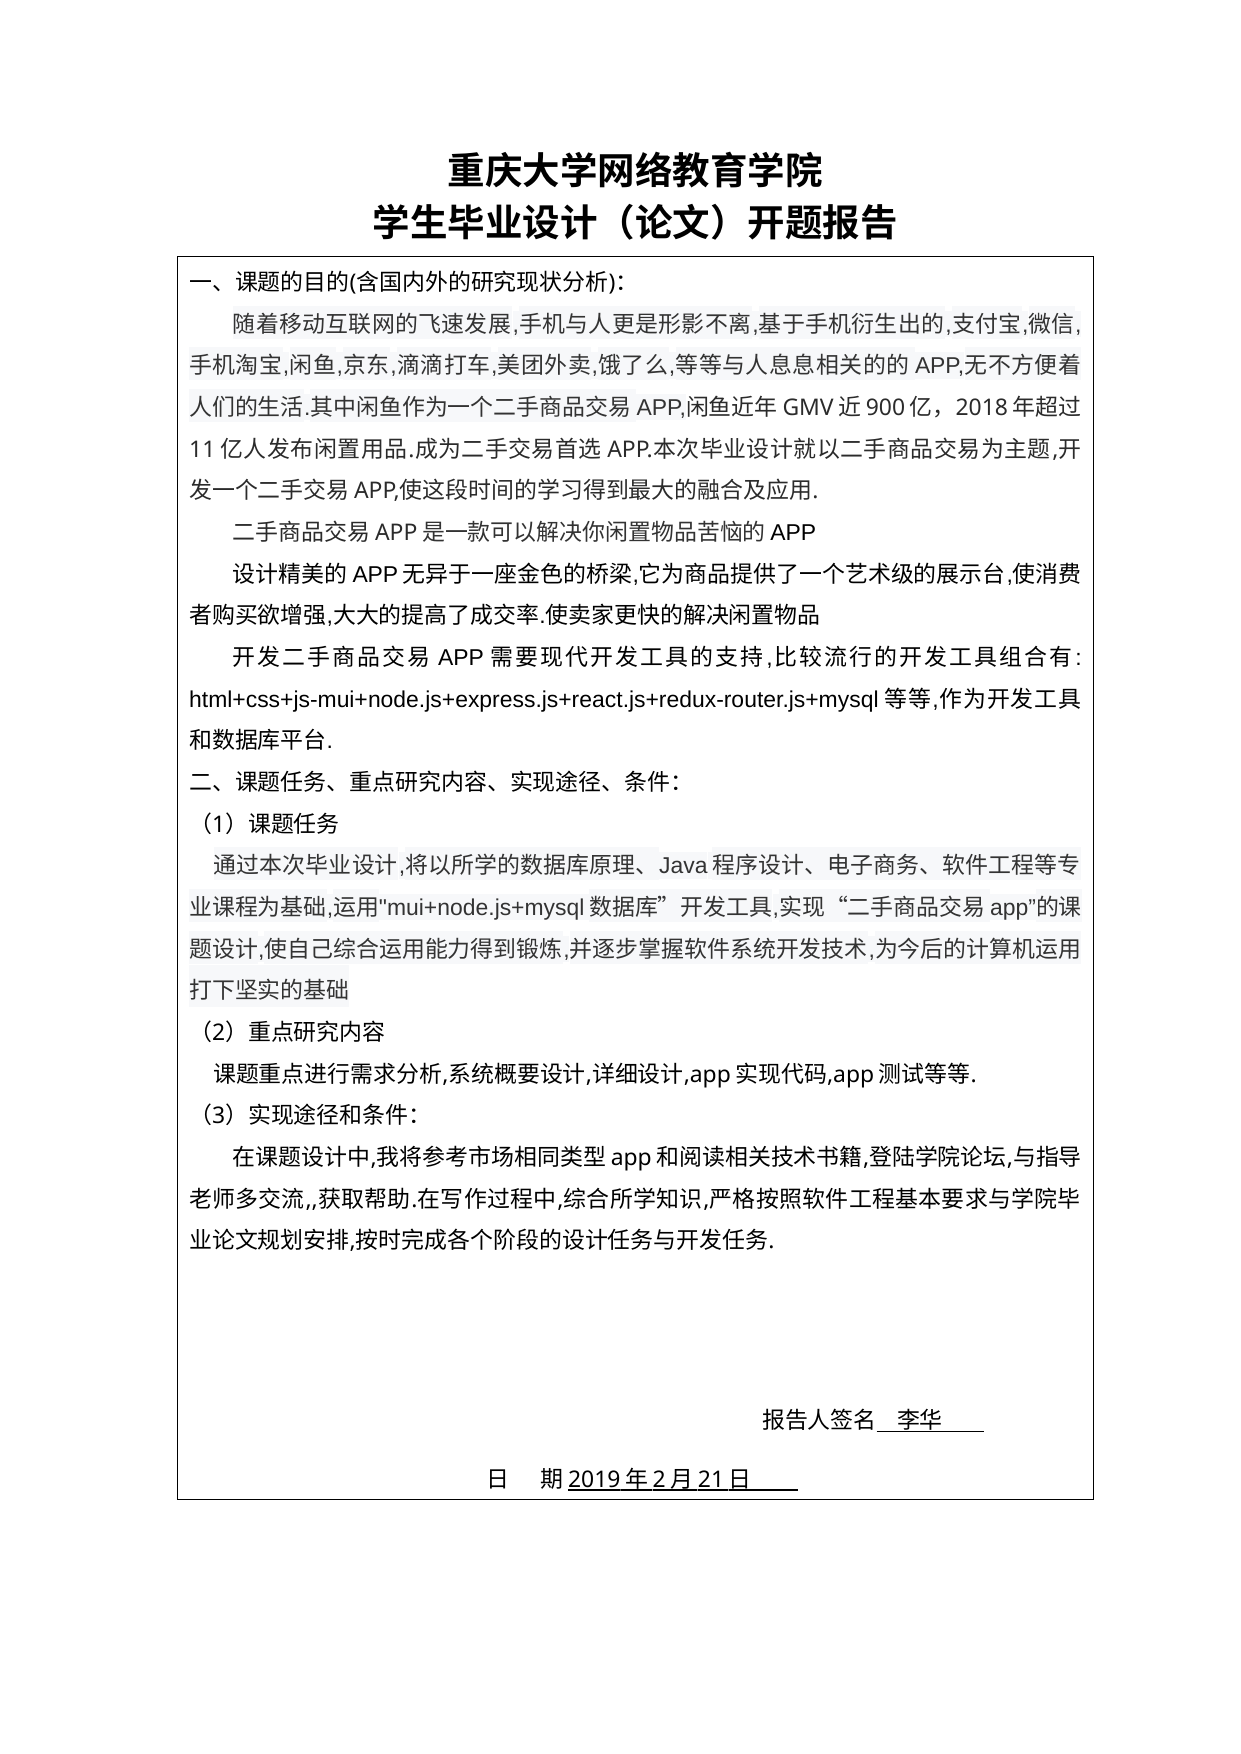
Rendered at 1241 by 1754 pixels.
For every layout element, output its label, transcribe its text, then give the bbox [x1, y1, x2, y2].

text 学生毕业设计（论文）开题报告 [177, 206, 1092, 243]
text 重庆大学网络教育学院 [177, 148, 1092, 193]
table_header 一、课题的目的(含国内外的研究现状分析)： 随着移动互联网的飞速发展,手机与人更是形影不离,基于手机衍生出的,支付宝,微信,手机淘宝,闲鱼,京东,滴滴打车,美团外卖,饿了么,等等与人息息相关的的APP,无不方便着人们的生活.其中闲鱼作为一个二手商品交易APP,闲鱼近年GMV近900亿，2018年超过11亿人发布闲置用品.成为二手交易首选APP.本次毕业设计就以二手商品交易为主题,开发一个二手交易APP,使这段时间的学习得到最大的融合及应用. 二手商品交易APP是一款可以解决你闲置物品苦恼的APP 设计精美的APP无异于一座金色的桥梁,它为商品提供了一个艺术级的展示台,使消费者购买欲增强,大大的提高了成交率.使卖家更快的解决闲置物品 开发二手商品交易APP需要现代开发工具的支持,比较流行的开发工具组合有: html+css+js-mui+node.js+express.js+react.js+redux-router.js+mysql等等,作为开发工具和数据库平台. 二、课题任务、重点研究内容、实现途径、条件： （1）课题任务 通过本次毕业设计,将以所学的数据库原理、Java程序设计、电子商务、软件工程等专业课程为基础,运用"mui+node.js+mysql数据库”开发工具,实现“二手商品交易app”的课题设计,使自己综合运用能力得到锻炼,并逐步掌握软件系统开发技术,为今后的计算机运用打下坚实的基础 （2）重点研究内容 课题重点进行需求分析,系统概要设计,详细设计,app实现代码,app测试等等. （3）实现途径和条件： 在课题设计中,我将参考市场相同类型app和阅读相关技术书籍,登陆学院论坛,与指导老师多交流,,获取帮助.在写作过程中,综合所学知识,严格按照软件工程基本要求与学院毕业论文规划安排,按时完成各个阶段的设计任务与开发任务. 报告人签名 李华 日 期2019年2月21日 [178, 257, 1093, 1499]
